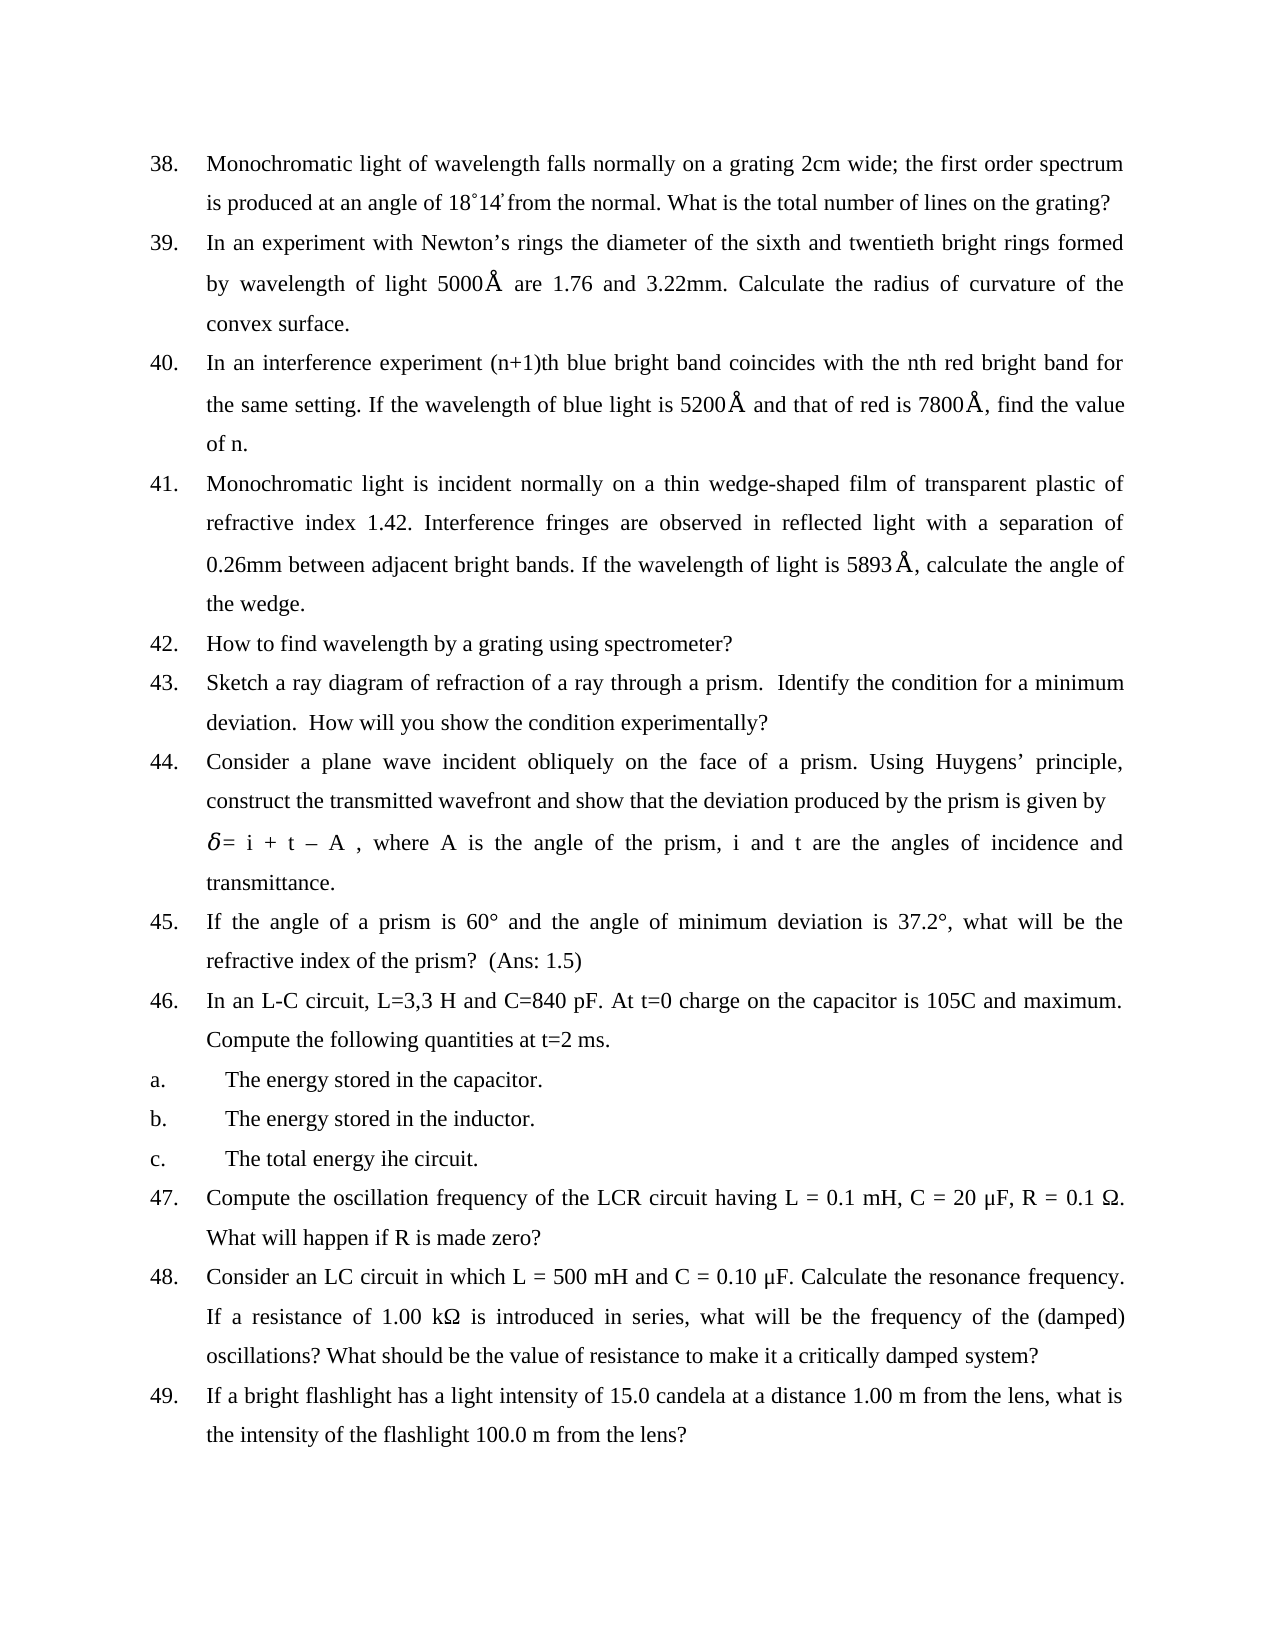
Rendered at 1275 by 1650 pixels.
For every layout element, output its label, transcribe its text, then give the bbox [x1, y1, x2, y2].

list Sketch a ray diagram of refraction of a ray through a prism. Identify the condition for a minimum deviation. How will you show the condition experimentally? [150, 669, 1125, 735]
list Monochromatic light of wavelength falls normally on a grating 2cm wide; the first order spectrum is produced at an angle of 18˚14̕ from the normal. What is the total number of lines on the grating? [150, 150, 1125, 216]
list In an interference experiment (n+1)th blue bright band coincides with the nth red bright band for the same setting. If the wavelength of blue light is 5200Å and that of red is 7800Å, find the value of n. [150, 349, 1125, 457]
list Consider an LC circuit in which L = 500 mH and C = 0.10 μF. Calculate the resonance frequency. If a resistance of 1.00 kΩ is introduced in series, what will be the frequency of the (damped) oscillations? What should be the value of resistance to make it a critically damped system? [150, 1263, 1125, 1369]
list The energy stored in the capacitor. [150, 1066, 1125, 1092]
list How to find wavelength by a grating using spectrometer? [150, 630, 1125, 656]
list Compute the oscillation frequency of the LCR circuit having L = 0.1 mH, C = 20 μF, R = 0.1 Ω. What will happen if R is made zero? [150, 1184, 1125, 1250]
list In an L-C circuit, L=3,3 H and C=840 pF. At t=0 charge on the capacitor is 105C and maximum. Compute the following quantities at t=2 ms. [150, 987, 1125, 1053]
list If the angle of a prism is 60° and the angle of minimum deviation is 37.2°, what will be the refractive index of the prism? (Ans: 1.5) [150, 908, 1125, 974]
list Monochromatic light is incident normally on a thin wedge-shaped film of transparent plastic of refractive index 1.42. Interference fringes are observed in reflected light with a separation of 0.26mm between adjacent bright bands. If the wavelength of light is 5893Å, calculate the angle of the wedge. [150, 470, 1125, 617]
list Consider a plane wave incident obliquely on the face of a prism. Using Huygens’ principle, construct the transmitted wavefront and show that the deviation produced by the prism is given by 𝛿= i + t – A , where A is the angle of the prism, i and t are the angles of incidence and transmittance. [150, 748, 1125, 895]
list In an experiment with Newton’s rings the diameter of the sixth and twentieth bright rings formed by wavelength of light 5000Å are 1.76 and 3.22mm. Calculate the radius of curvature of the convex surface. [150, 229, 1125, 336]
list The total energy ihe circuit. [150, 1145, 1125, 1171]
list If a bright flashlight has a light intensity of 15.0 candela at a distance 1.00 m from the lens, what is the intensity of the flashlight 100.0 m from the lens? [150, 1382, 1125, 1448]
list The energy stored in the inductor. [150, 1105, 1125, 1132]
